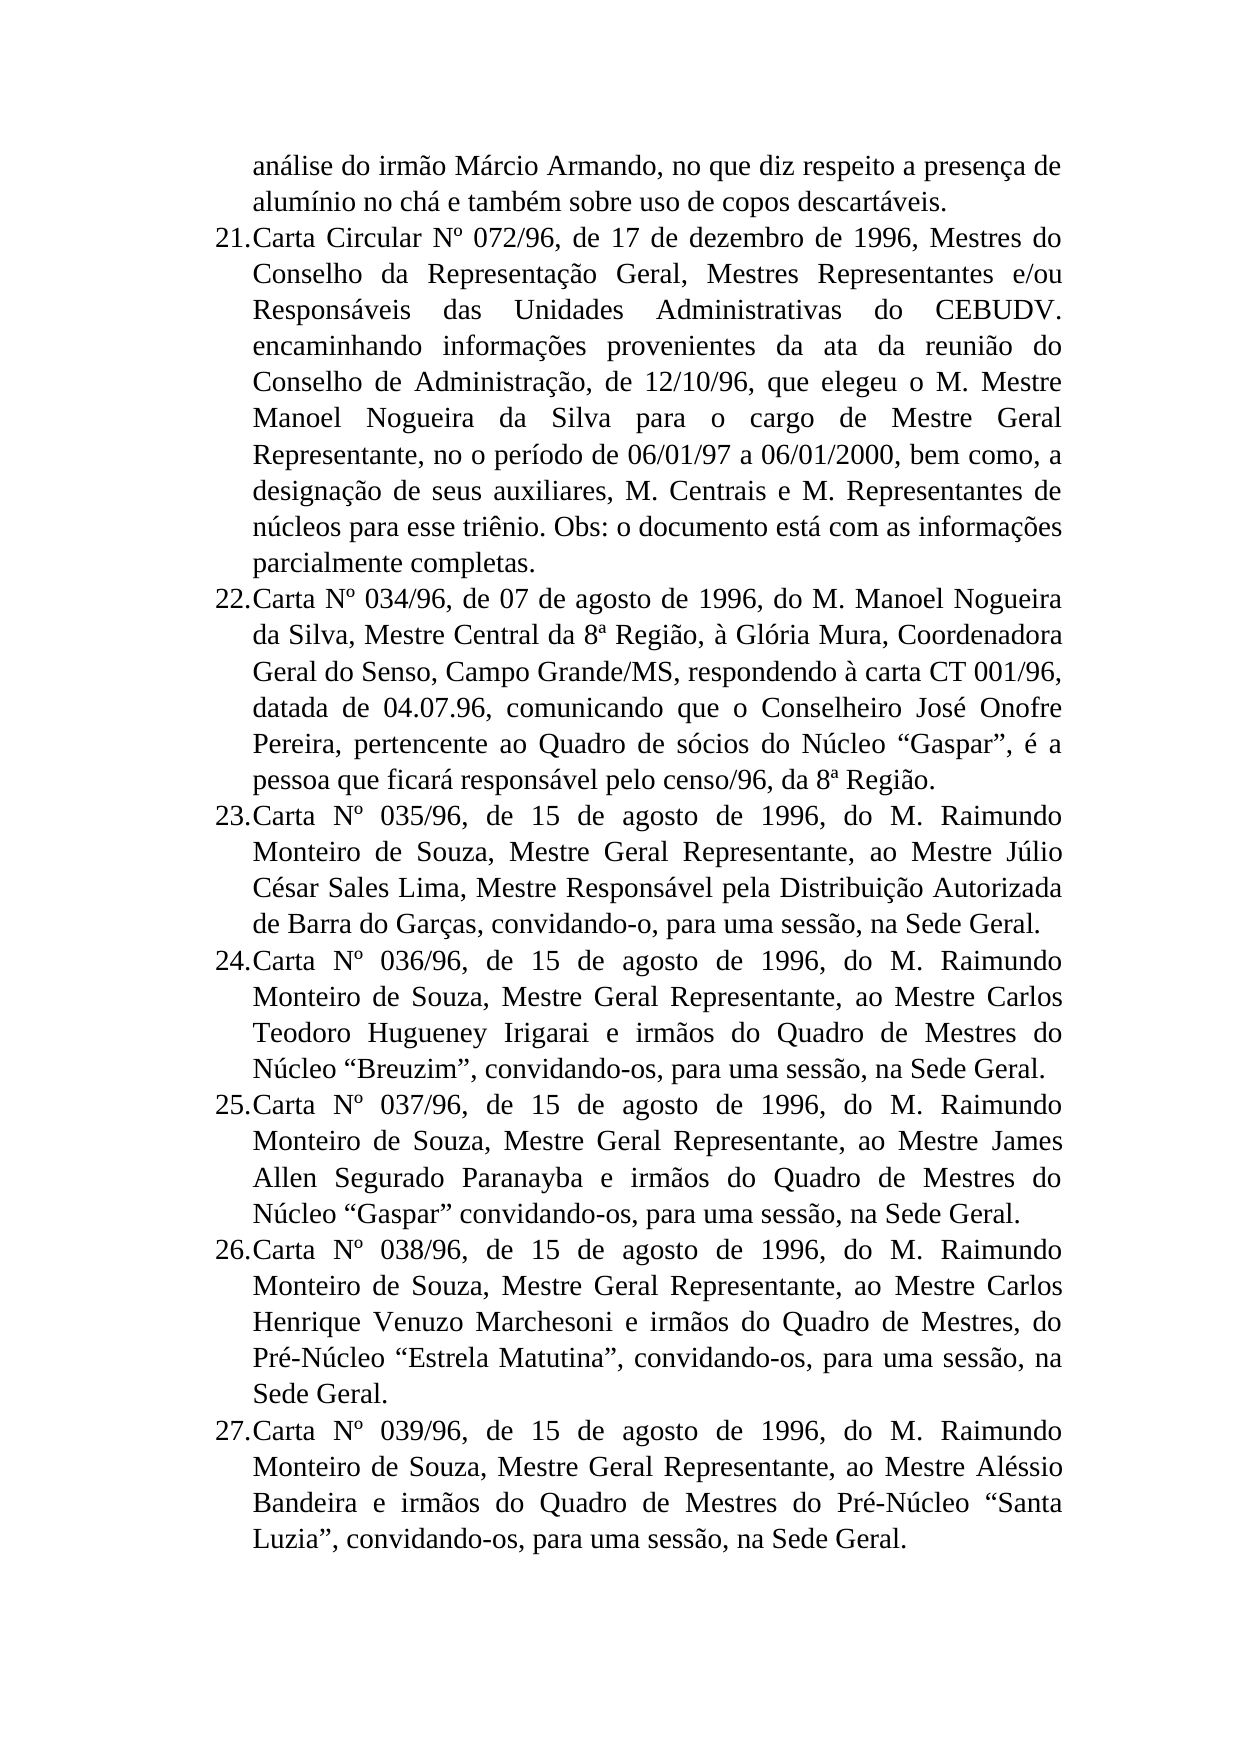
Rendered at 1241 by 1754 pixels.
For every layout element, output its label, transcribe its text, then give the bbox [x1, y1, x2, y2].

list Carta Nº 034/96, de 07 de agosto de 1996, do M. Manoel Nogueira da Silva, Mestre Central da 8ª Região, à Glória Mura, Coordenadora Geral do Senso, Campo Grande/MS, respondendo à carta CT 001/96, datada de 04.07.96, comunicando que o Conselheiro José Onofre Pereira, pertencente ao Quadro de sócios do Núcleo “Gaspar”, é a pessoa que ficará responsável pelo censo/96, da 8ª Região. [215, 581, 1063, 796]
list Carta Nº 037/96, de 15 de agosto de 1996, do M. Raimundo Monteiro de Souza, Mestre Geral Representante, ao Mestre James Allen Segurado Paranayba e irmãos do Quadro de Mestres do Núcleo “Gaspar” convidando-os, para uma sessão, na Sede Geral. [215, 1087, 1063, 1229]
list Carta Nº 039/96, de 15 de agosto de 1996, do M. Raimundo Monteiro de Souza, Mestre Geral Representante, ao Mestre Aléssio Bandeira e irmãos do Quadro de Mestres do Pré-Núcleo “Santa Luzia”, convidando-os, para uma sessão, na Sede Geral. [215, 1413, 1063, 1555]
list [215, 148, 1063, 217]
list Carta Nº 038/96, de 15 de agosto de 1996, do M. Raimundo Monteiro de Souza, Mestre Geral Representante, ao Mestre Carlos Henrique Venuzo Marchesoni e irmãos do Quadro de Mestres, do Pré-Núcleo “Estrela Matutina”, convidando-os, para uma sessão, na Sede Geral. [215, 1232, 1063, 1410]
list Carta Nº 035/96, de 15 de agosto de 1996, do M. Raimundo Monteiro de Souza, Mestre Geral Representante, ao Mestre Júlio César Sales Lima, Mestre Responsável pela Distribuição Autorizada de Barra do Garças, convidando-o, para uma sessão, na Sede Geral. [215, 798, 1063, 940]
list Carta Circular Nº 072/96, de 17 de dezembro de 1996, Mestres do Conselho da Representação Geral, Mestres Representantes e/ou Responsáveis das Unidades Administrativas do CEBUDV. encaminhando informações provenientes da ata da reunião do Conselho de Administração, de 12/10/96, que elegeu o M. Mestre Manoel Nogueira da Silva para o cargo de Mestre Geral Representante, no o período de 06/01/97 a 06/01/2000, bem como, a designação de seus auxiliares, M. Centrais e M. Representantes de núcleos para esse triênio. Obs: o documento está com as informações parcialmente completas. [215, 220, 1063, 579]
list Carta Nº 036/96, de 15 de agosto de 1996, do M. Raimundo Monteiro de Souza, Mestre Geral Representante, ao Mestre Carlos Teodoro Hugueney Irigarai e irmãos do Quadro de Mestres do Núcleo “Breuzim”, convidando-os, para uma sessão, na Sede Geral. [215, 943, 1063, 1085]
